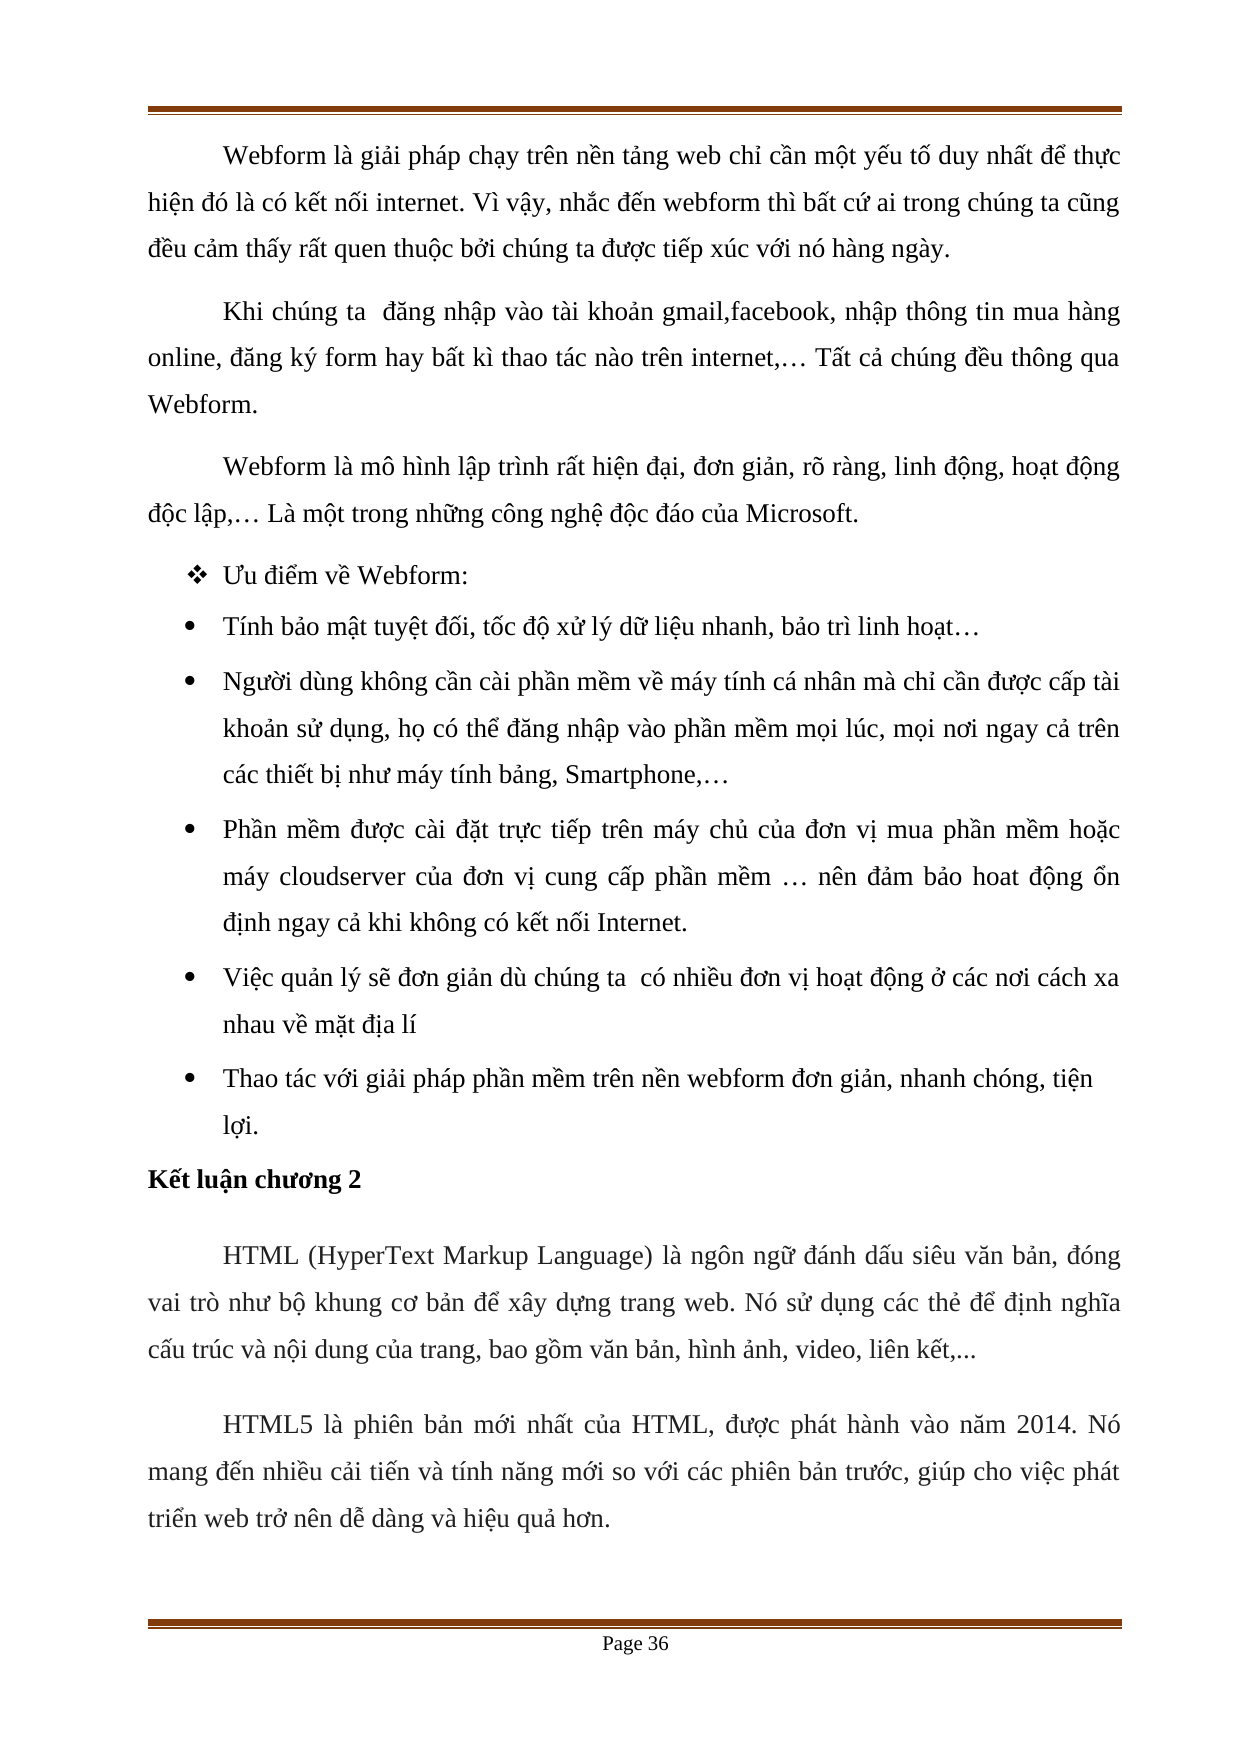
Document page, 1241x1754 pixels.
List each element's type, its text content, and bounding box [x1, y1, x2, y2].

list Thao tác với giải pháp phần mềm trên nền webform đơn giản, nhanh chóng, tiện lợi. [185, 1062, 1122, 1140]
text HTML (HyperText Markup Language) là ngôn ngữ đánh dấu siêu văn bản, đóng vai trò như bộ khung cơ bản để xây dựng trang web. Nó sử dụng các thẻ để định nghĩa cấu trúc và nội dung của trang, bao gồm văn bản, hình ảnh, video, liên kết,... [148, 1239, 1122, 1364]
list Phần mềm được cài đặt trực tiếp trên máy chủ của đơn vị mua phần mềm hoặc máy cloudserver của đơn vị cung cấp phần mềm … nên đảm bảo hoat động ổn định ngay cả khi không có kết nối Internet. [185, 813, 1122, 938]
list Việc quản lý sẽ đơn giản dù chúng ta có nhiều đơn vị hoạt động ở các nơi cách xa nhau về mặt địa lí [185, 961, 1122, 1039]
list Người dùng không cần cài phần mềm về máy tính cá nhân mà chỉ cần được cấp tài khoản sử dụng, họ có thể đăng nhập vào phần mềm mọi lúc, mọi nơi ngay cả trên các thiết bị như máy tính bảng, Smartphone,… [185, 665, 1122, 790]
text Khi chúng ta đăng nhập vào tài khoản gmail,facebook, nhập thông tin mua hàng online, đăng ký form hay bất kì thao tác nào trên internet,… Tất cả chúng đều thông qua Webform. [148, 295, 1122, 419]
text HTML5 là phiên bản mới nhất của HTML, được phát hành vào năm 2014. Nó mang đến nhiều cải tiến và tính năng mới so với các phiên bản trước, giúp cho việc phát triển web trở nên dễ dàng và hiệu quả hơn. [148, 1408, 1122, 1533]
list Tính bảo mật tuyệt đối, tốc độ xử lý dữ liệu nhanh, bảo trì linh hoạt… [185, 611, 1122, 642]
text Kết luận chương 2 [148, 1163, 1122, 1195]
list Ưu điểm về Webform: [185, 559, 1122, 591]
text Webform là mô hình lập trình rất hiện đại, đơn giản, rõ ràng, linh động, hoạt động độc lập,… Là một trong những công nghệ độc đáo của Microsoft. [148, 451, 1122, 528]
text Webform là giải pháp chạy trên nền tảng web chỉ cần một yếu tố duy nhất để thực hiện đó là có kết nối internet. Vì vậy, nhắc đến webform thì bất cứ ai trong chúng ta cũng đều cảm thấy rất quen thuộc bởi chúng ta được tiếp xúc với nó hàng ngày. [148, 139, 1122, 264]
